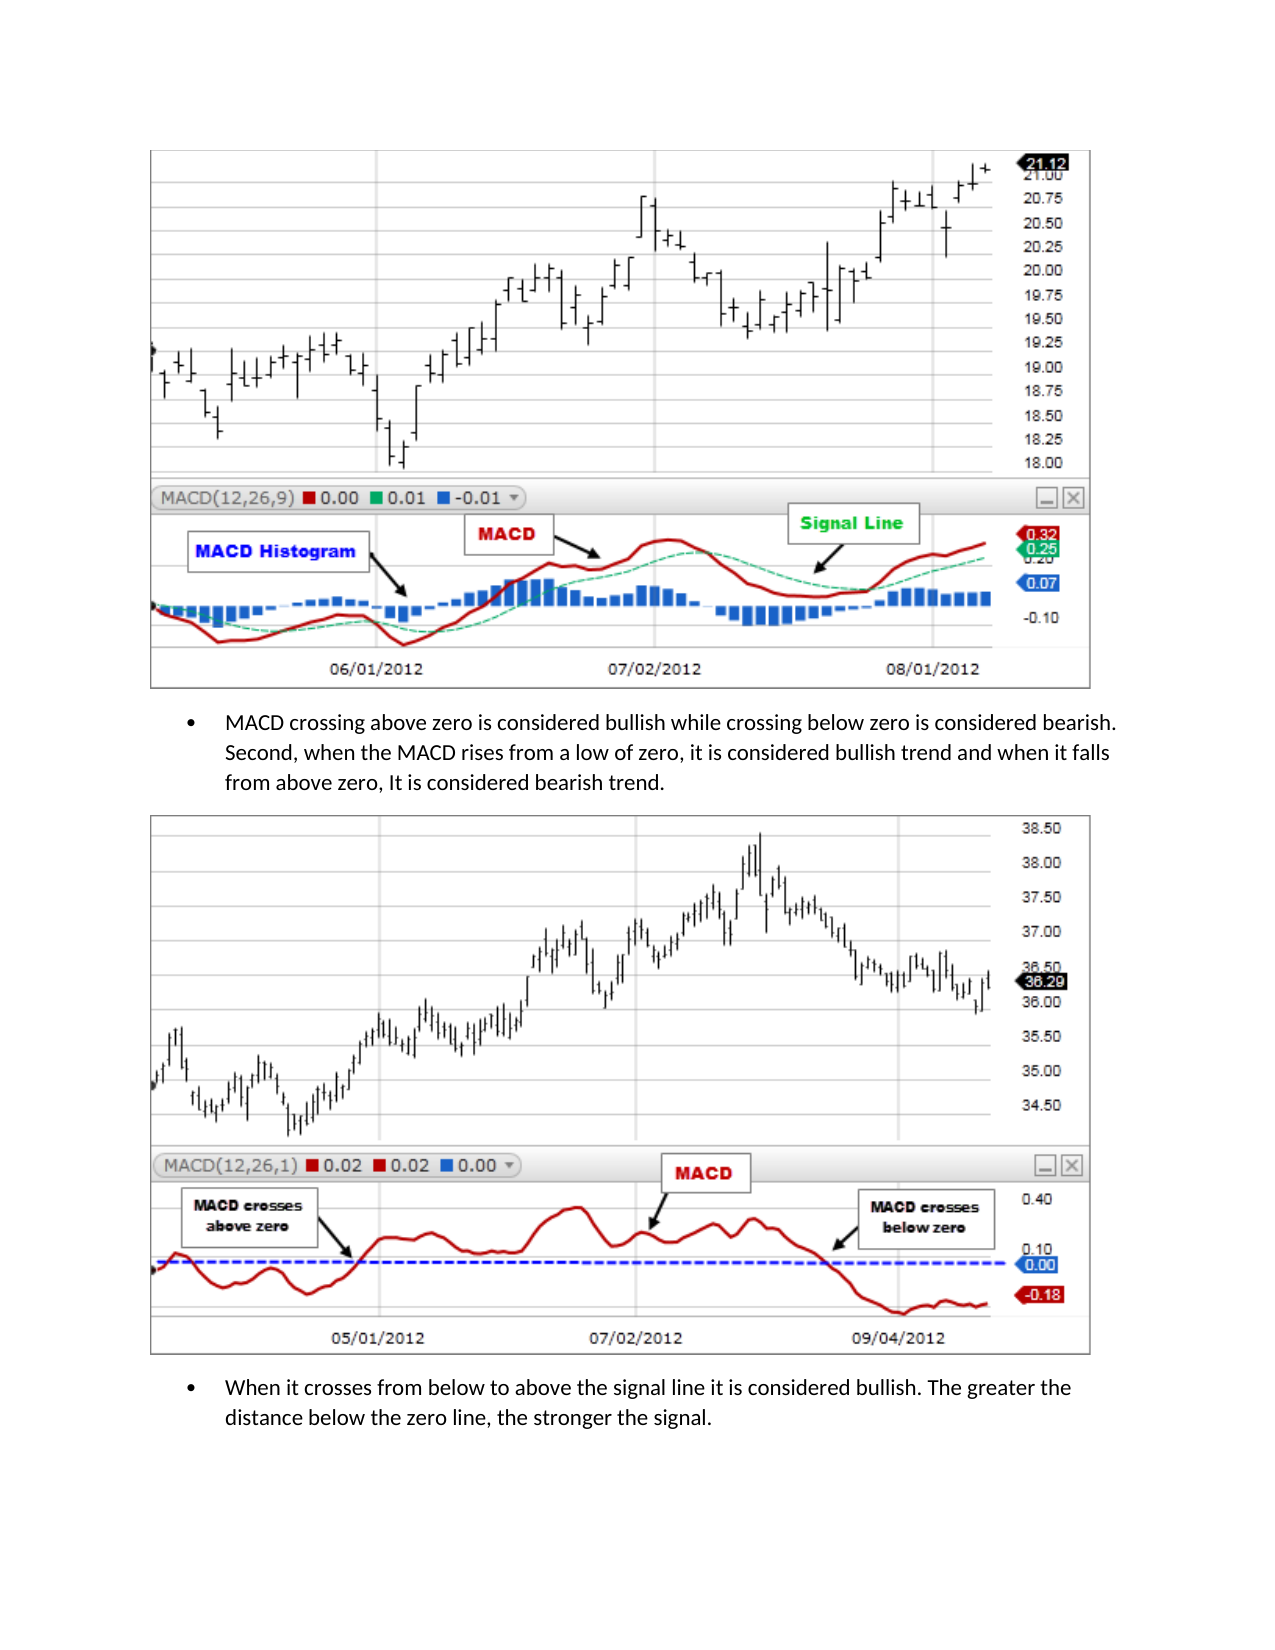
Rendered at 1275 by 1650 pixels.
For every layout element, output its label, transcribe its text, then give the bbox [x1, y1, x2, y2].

picture [150, 150, 1091, 689]
list MACD crossing above zero is considered bullish while crossing below zero is considered bearish. Second, when the MACD rises from a low of zero, it is considered bullish trend and when it falls from above zero, It is considered bearish trend. [187, 708, 1125, 796]
picture [150, 815, 1091, 1355]
list When it crosses from below to above the signal line it is considered bullish. The greater the distance below the zero line, the stronger the signal. [187, 1373, 1125, 1431]
